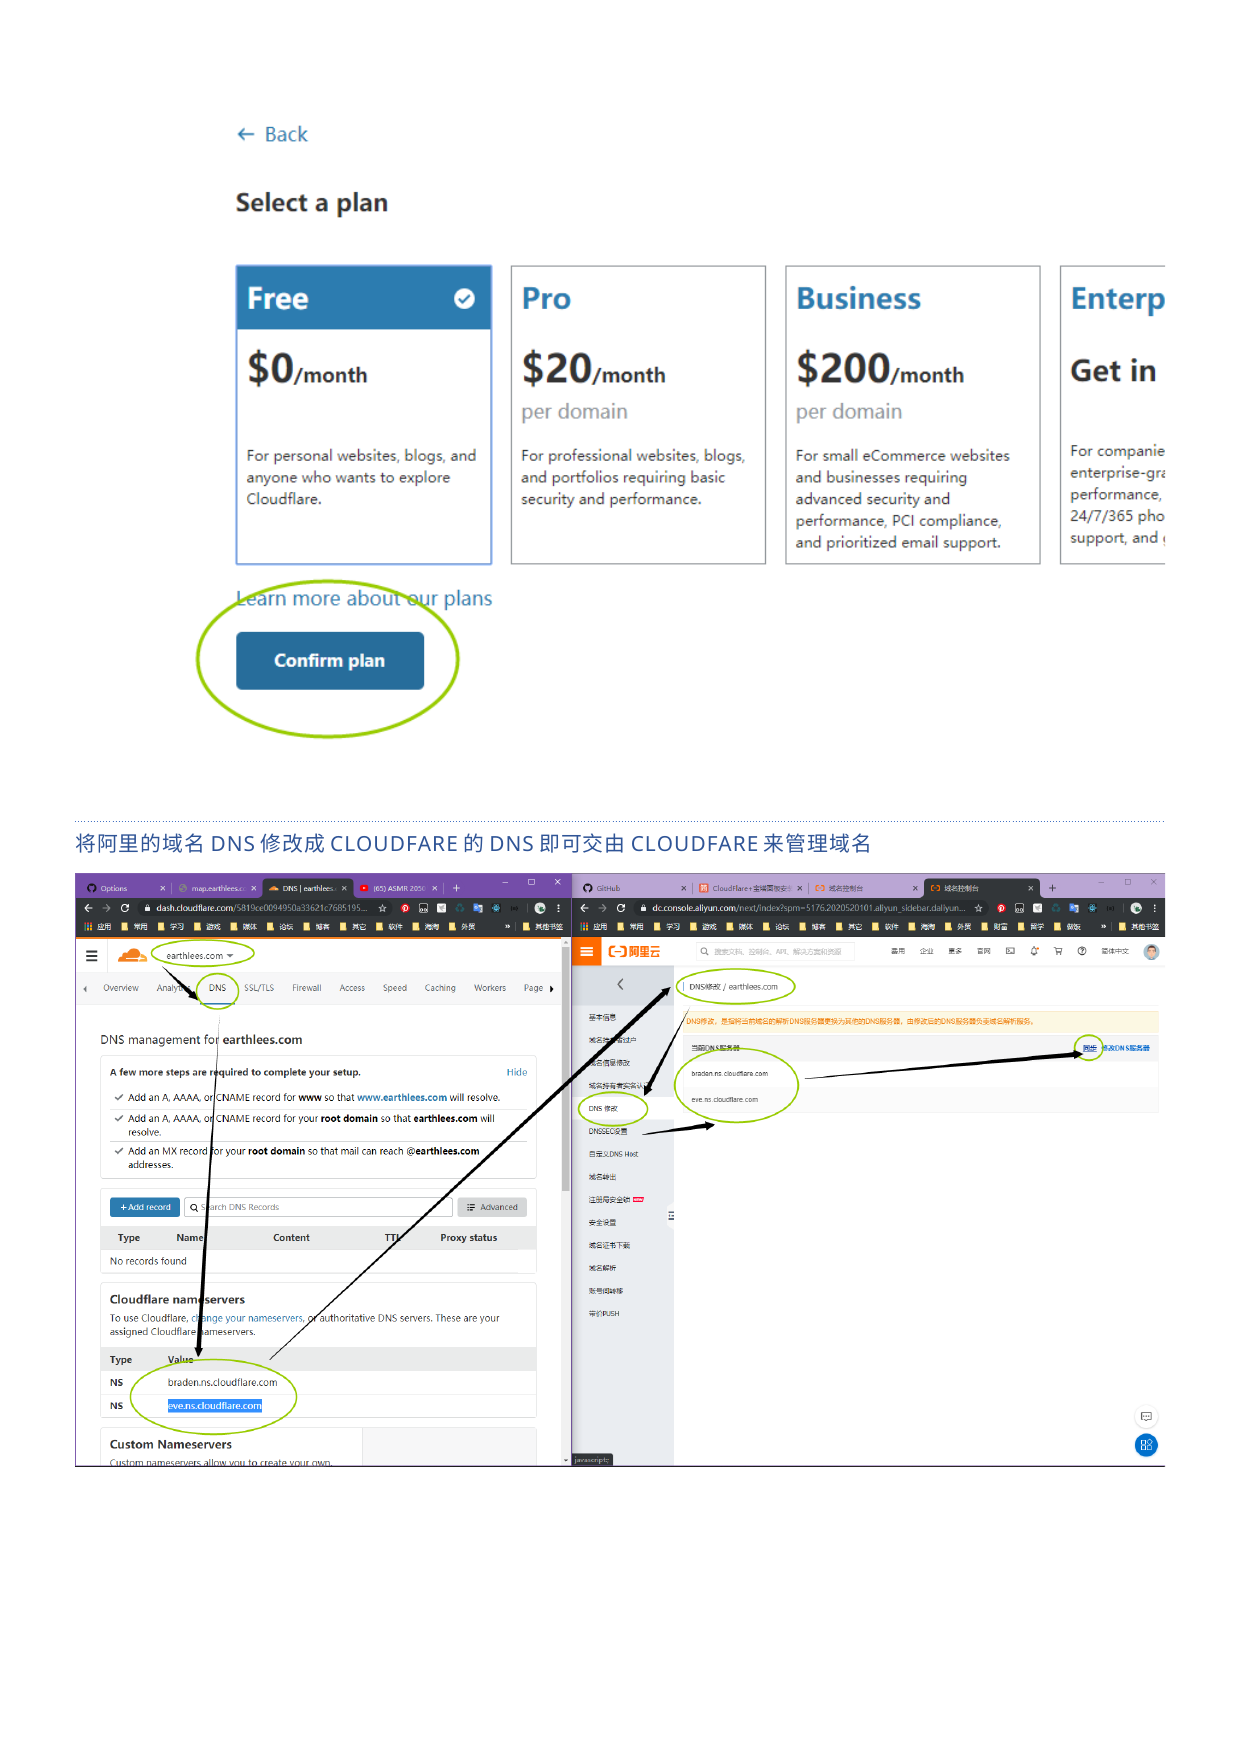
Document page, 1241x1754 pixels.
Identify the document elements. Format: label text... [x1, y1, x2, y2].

picture [75, 80, 1166, 767]
picture [75, 873, 1166, 1467]
subtitle 将阿里的域名DNS修改成cloudfare的DNS即可交由cloudfare来管理域名 [75, 821, 1165, 859]
